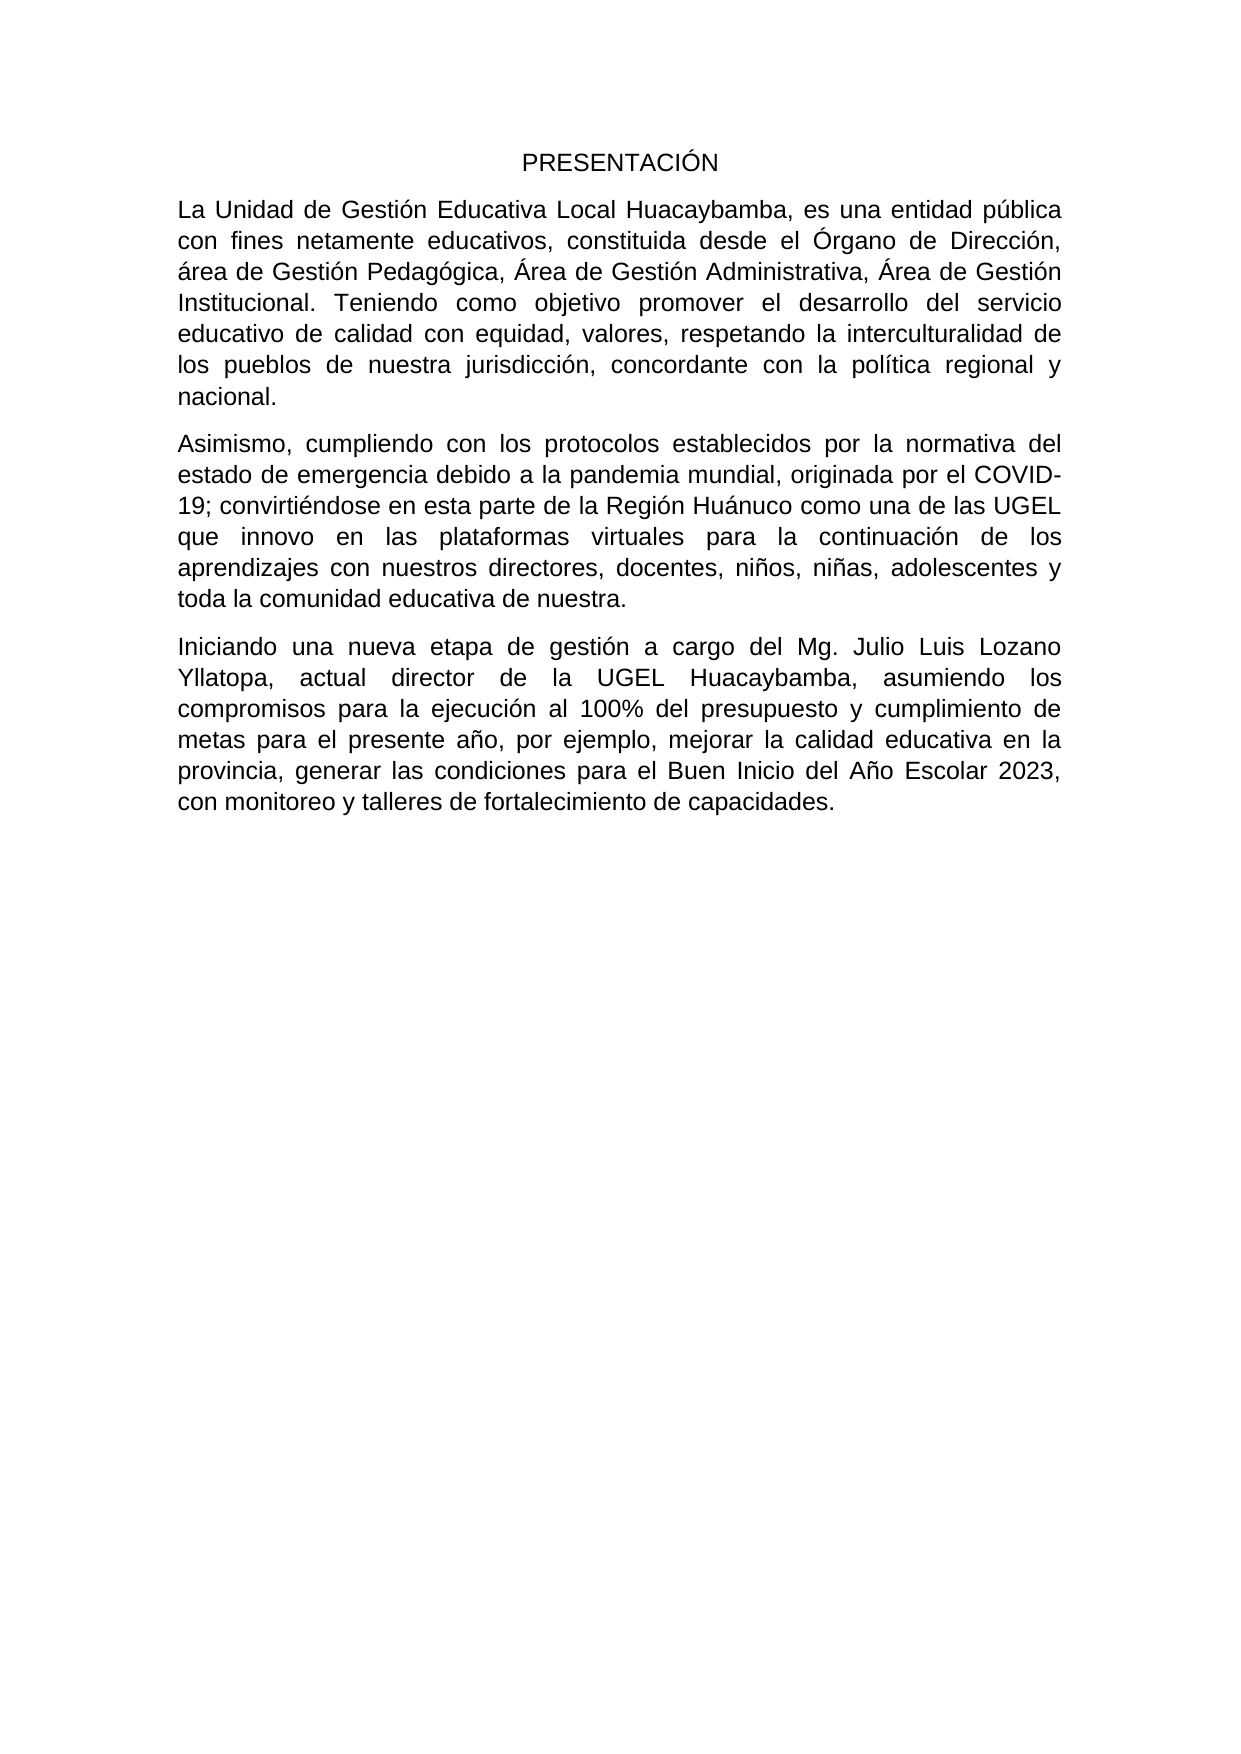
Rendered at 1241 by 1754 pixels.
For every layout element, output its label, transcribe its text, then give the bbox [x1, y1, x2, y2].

text Asimismo, cumpliendo con los protocolos establecidos por la normativa del estado de emergencia debido a la pandemia mundial, originada por el COVID-19; convirtiéndose en esta parte de la Región Huánuco como una de las UGEL que innovo en las plataformas virtuales para la continuación de los aprendizajes con nuestros directores, docentes, niños, niñas, adolescentes y toda la comunidad educativa de nuestra. [177, 429, 1063, 613]
text La Unidad de Gestión Educativa Local Huacaybamba, es una entidad pública con fines netamente educativos, constituida desde el Órgano de Dirección, área de Gestión Pedagógica, Área de Gestión Administrativa, Área de Gestión Institucional. Teniendo como objetivo promover el desarrollo del servicio educativo de calidad con equidad, valores, respetando la interculturalidad de los pueblos de nuestra jurisdicción, concordante con la política regional y nacional. [177, 195, 1063, 410]
text Iniciando una nueva etapa de gestión a cargo del Mg. Julio Luis Lozano Yllatopa, actual director de la UGEL Huacaybamba, asumiendo los compromisos para la ejecución al 100% del presupuesto y cumplimiento de metas para el presente año, por ejemplo, mejorar la calidad educativa en la provincia, generar las condiciones para el Buen Inicio del Año Escolar 2023, con monitoreo y talleres de fortalecimiento de capacidades. [177, 632, 1063, 816]
text PRESENTACIÓN [177, 148, 1063, 176]
